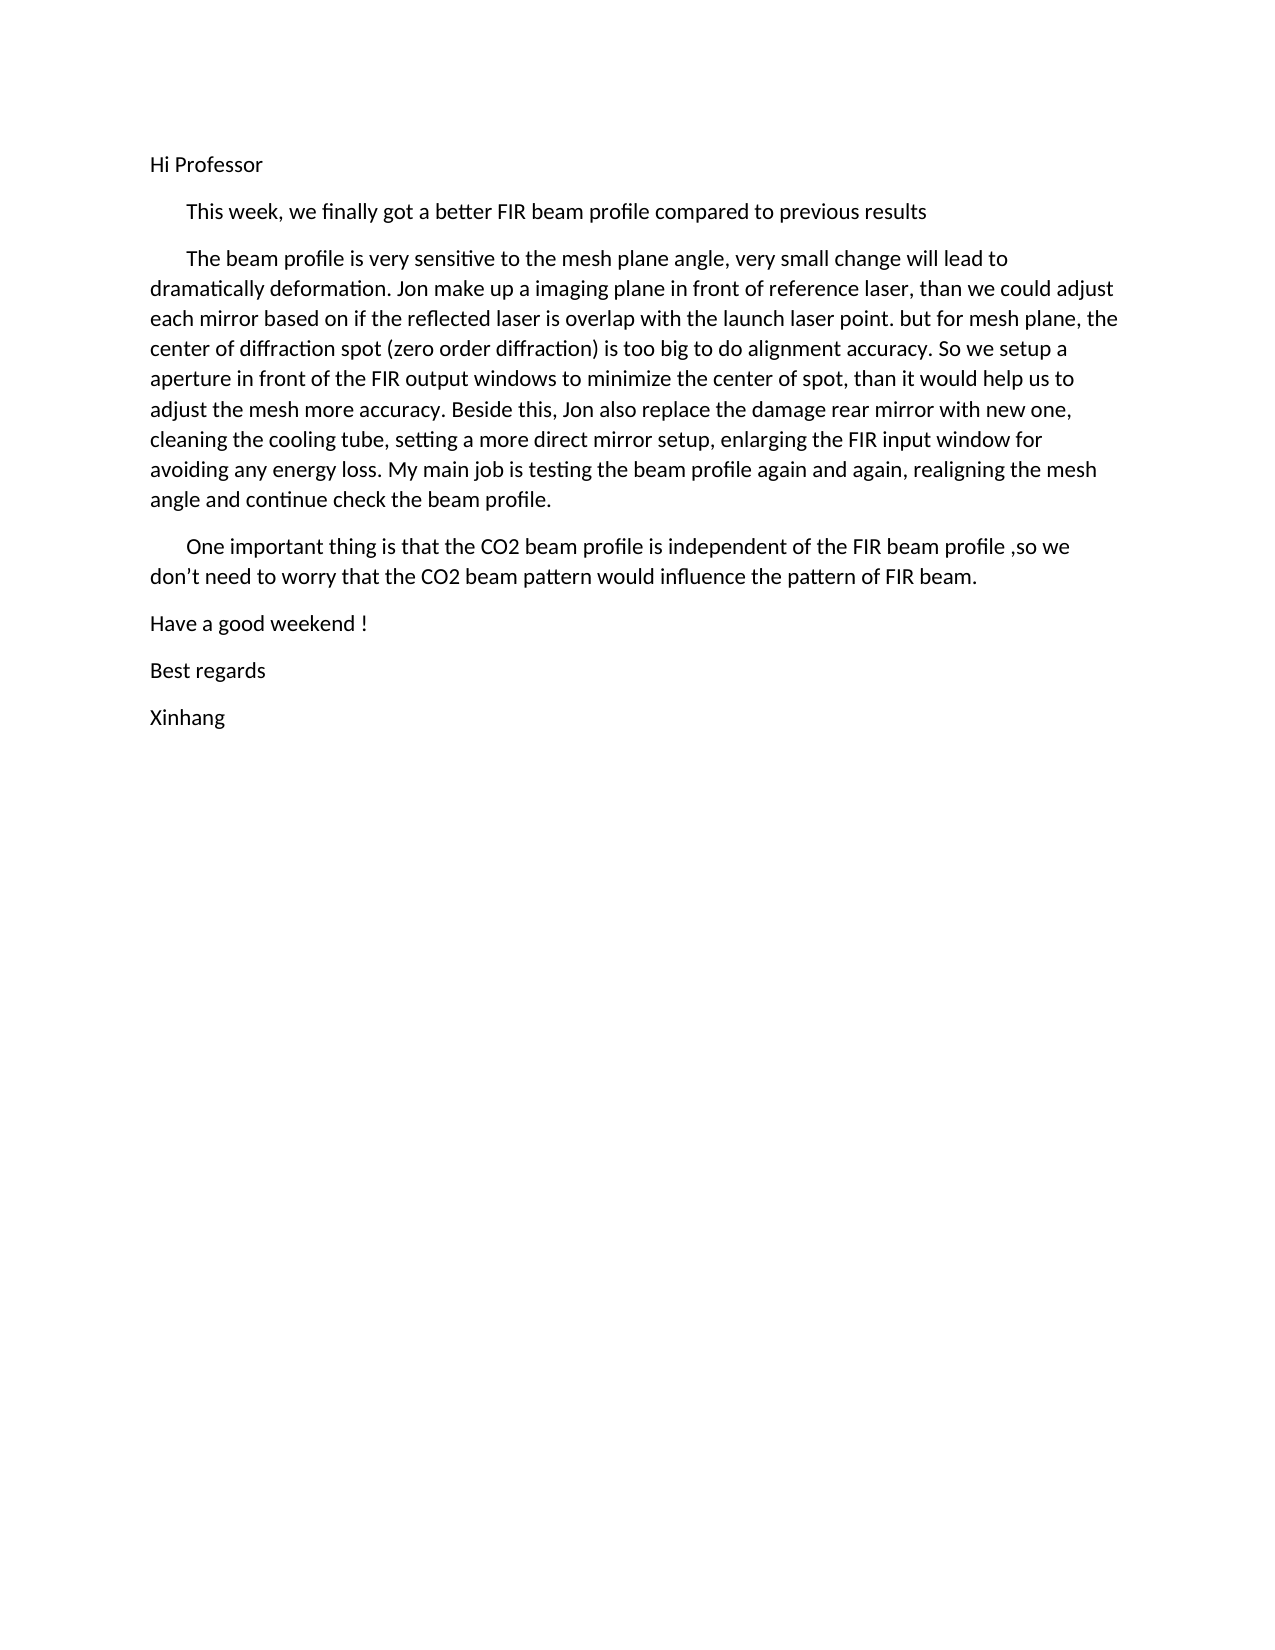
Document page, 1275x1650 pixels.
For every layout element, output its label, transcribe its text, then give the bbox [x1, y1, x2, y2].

text Xinhang [150, 703, 1125, 731]
text One important thing is that the CO2 beam profile is independent of the FIR beam profile ,so we don’t need to worry that the CO2 beam pattern would influence the pattern of FIR beam. [150, 532, 1125, 591]
text Hi Professor [150, 150, 1125, 178]
text Have a good weekend ! [150, 609, 1125, 637]
text The beam profile is very sensitive to the mesh plane angle, very small change will lead to dramatically deformation. Jon make up a imaging plane in front of reference laser, than we could adjust each mirror based on if the reflected laser is overlap with the launch laser point. but for mesh plane, the center of diffraction spot (zero order diffraction) is too big to do alignment accuracy. So we setup a aperture in front of the FIR output windows to minimize the center of spot, than it would help us to adjust the mesh more accuracy. Beside this, Jon also replace the damage rear mirror with new one, cleaning the cooling tube, setting a more direct mirror setup, enlarging the FIR input window for avoiding any energy loss. My main job is testing the beam profile again and again, realigning the mesh angle and continue check the beam profile. [150, 244, 1125, 513]
text Best regards [150, 656, 1125, 684]
text This week, we finally got a better FIR beam profile compared to previous results [150, 197, 1125, 225]
